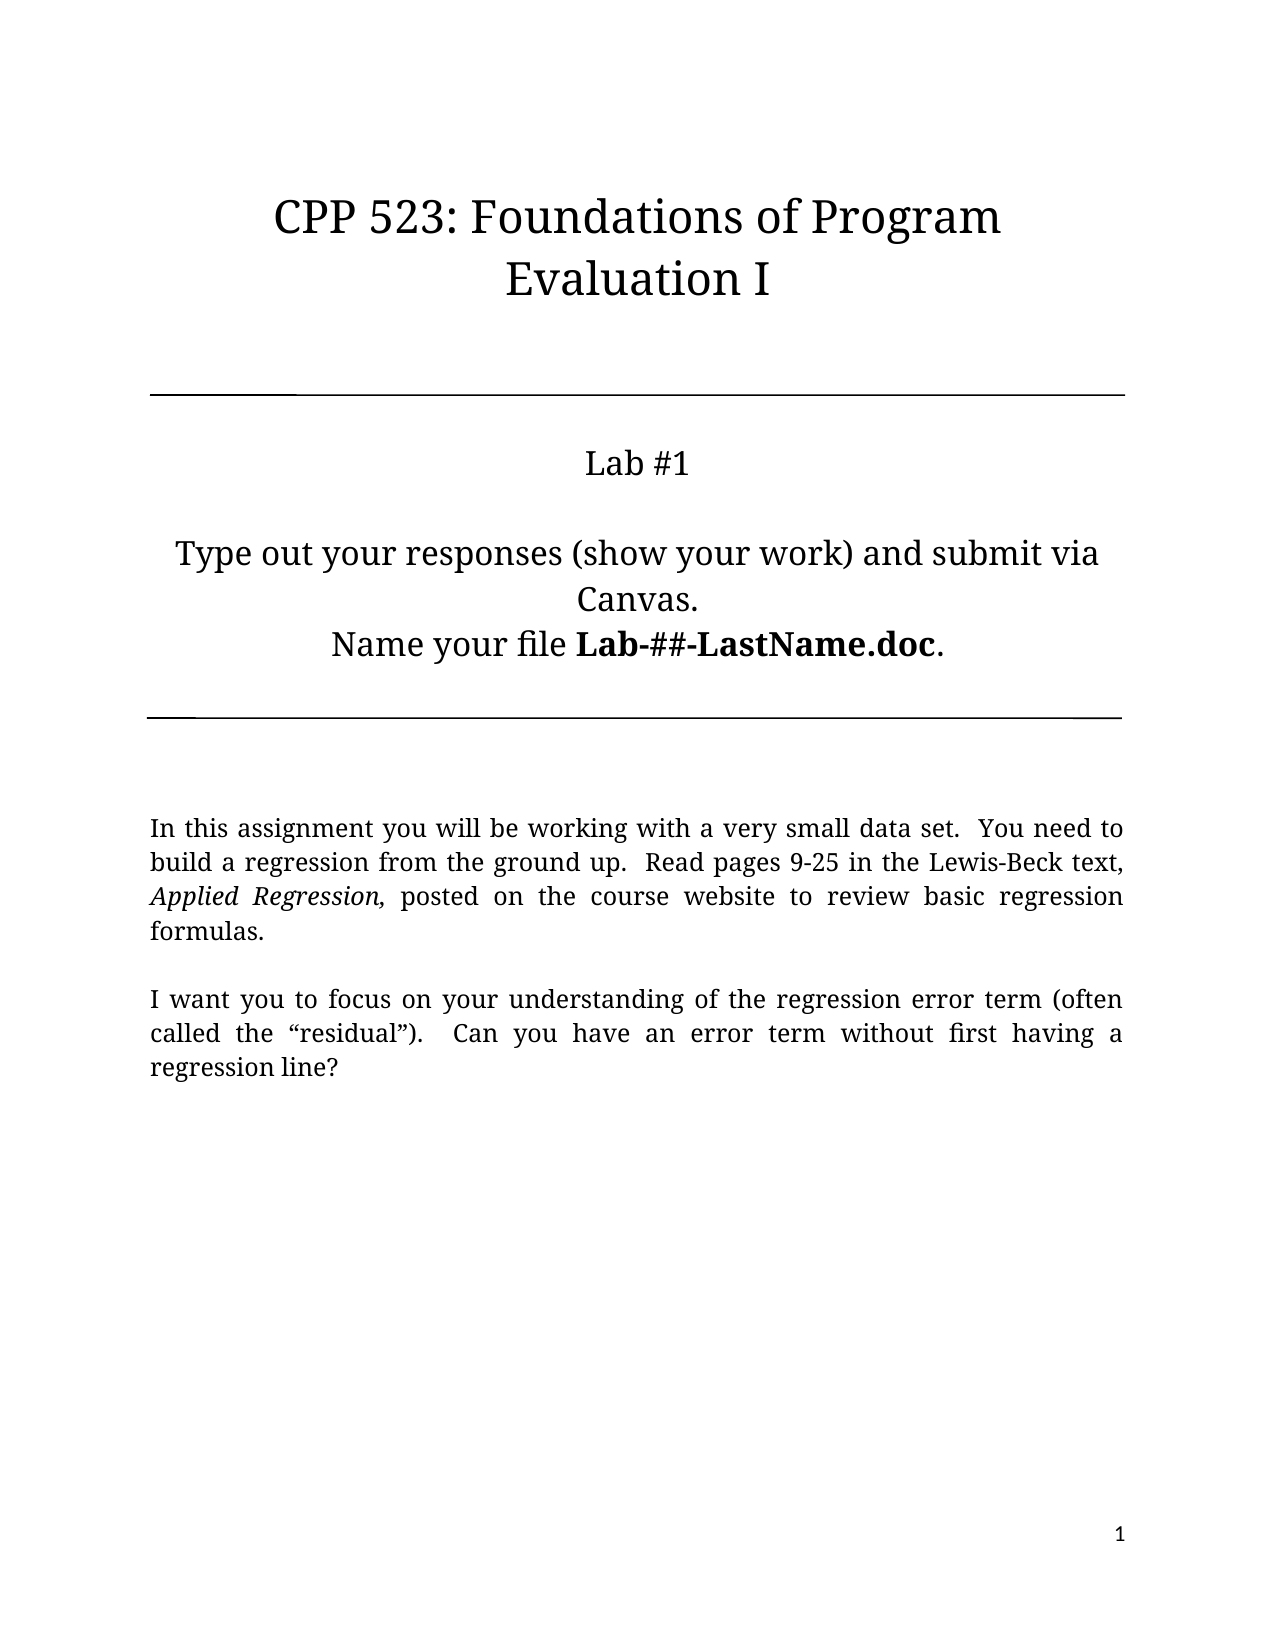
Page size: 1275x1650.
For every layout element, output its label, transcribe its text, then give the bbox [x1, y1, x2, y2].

text Lab #1 [150, 439, 1125, 485]
text I want you to focus on your understanding of the regression error term (often called the “residual”). Can you have an error term without first having a regression line? [150, 981, 1125, 1083]
text In this assignment you will be working with a very small data set. You need to build a regression from the ground up. Read pages 9-25 in the Lewis-Beck text, Applied Regression, posted on the course website to review basic regression formulas. [150, 811, 1125, 947]
text Name your file Lab-##-LastName.doc. [150, 621, 1125, 666]
text CPP 523: Foundations of Program Evaluation I [150, 184, 1125, 309]
text Type out your responses (show your work) and submit via Canvas. [150, 530, 1125, 621]
